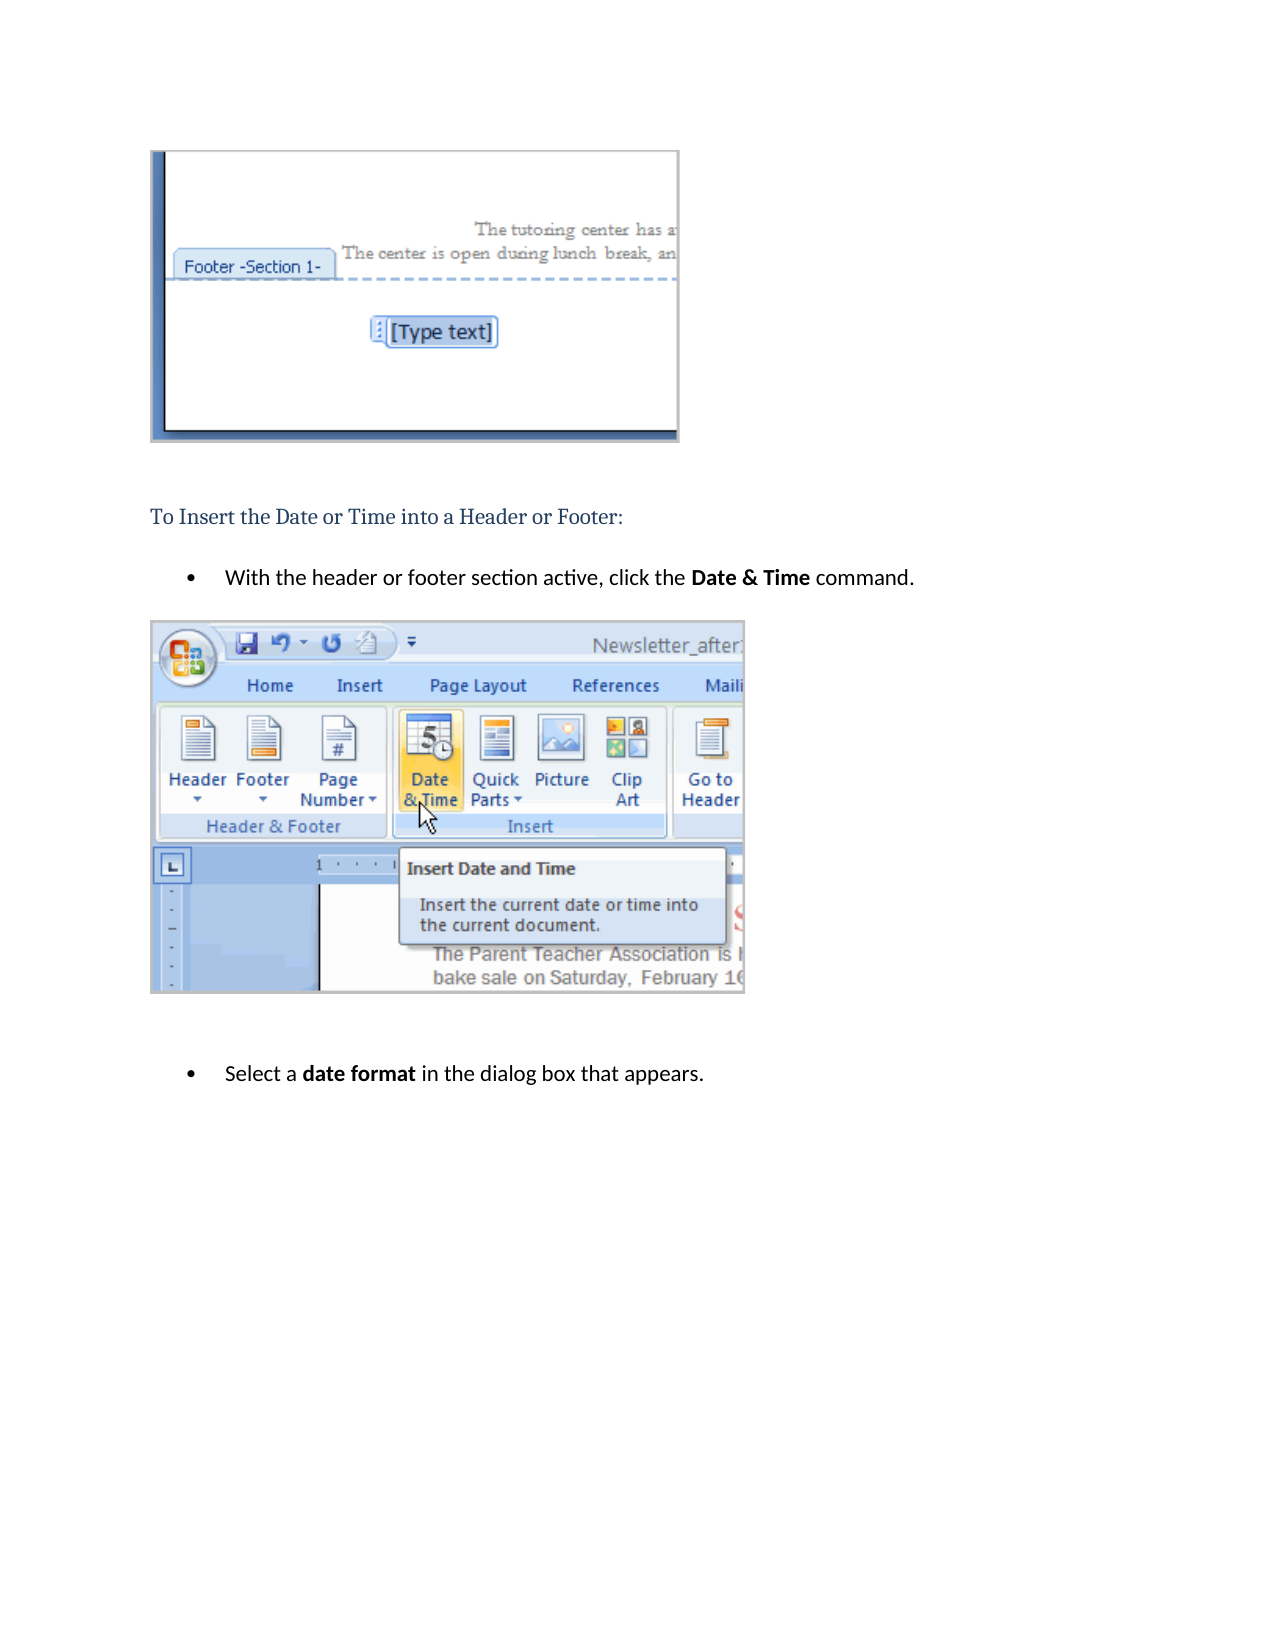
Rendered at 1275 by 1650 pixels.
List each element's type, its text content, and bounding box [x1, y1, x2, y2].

picture [150, 620, 746, 994]
list With the header or footer section active, click the Date & Time command. [187, 563, 1125, 591]
picture [150, 150, 680, 443]
subtitle To Insert the Date or Time into a Header or Footer: [150, 503, 1125, 530]
list Select a date format in the dialog box that appears. [187, 1059, 1125, 1087]
